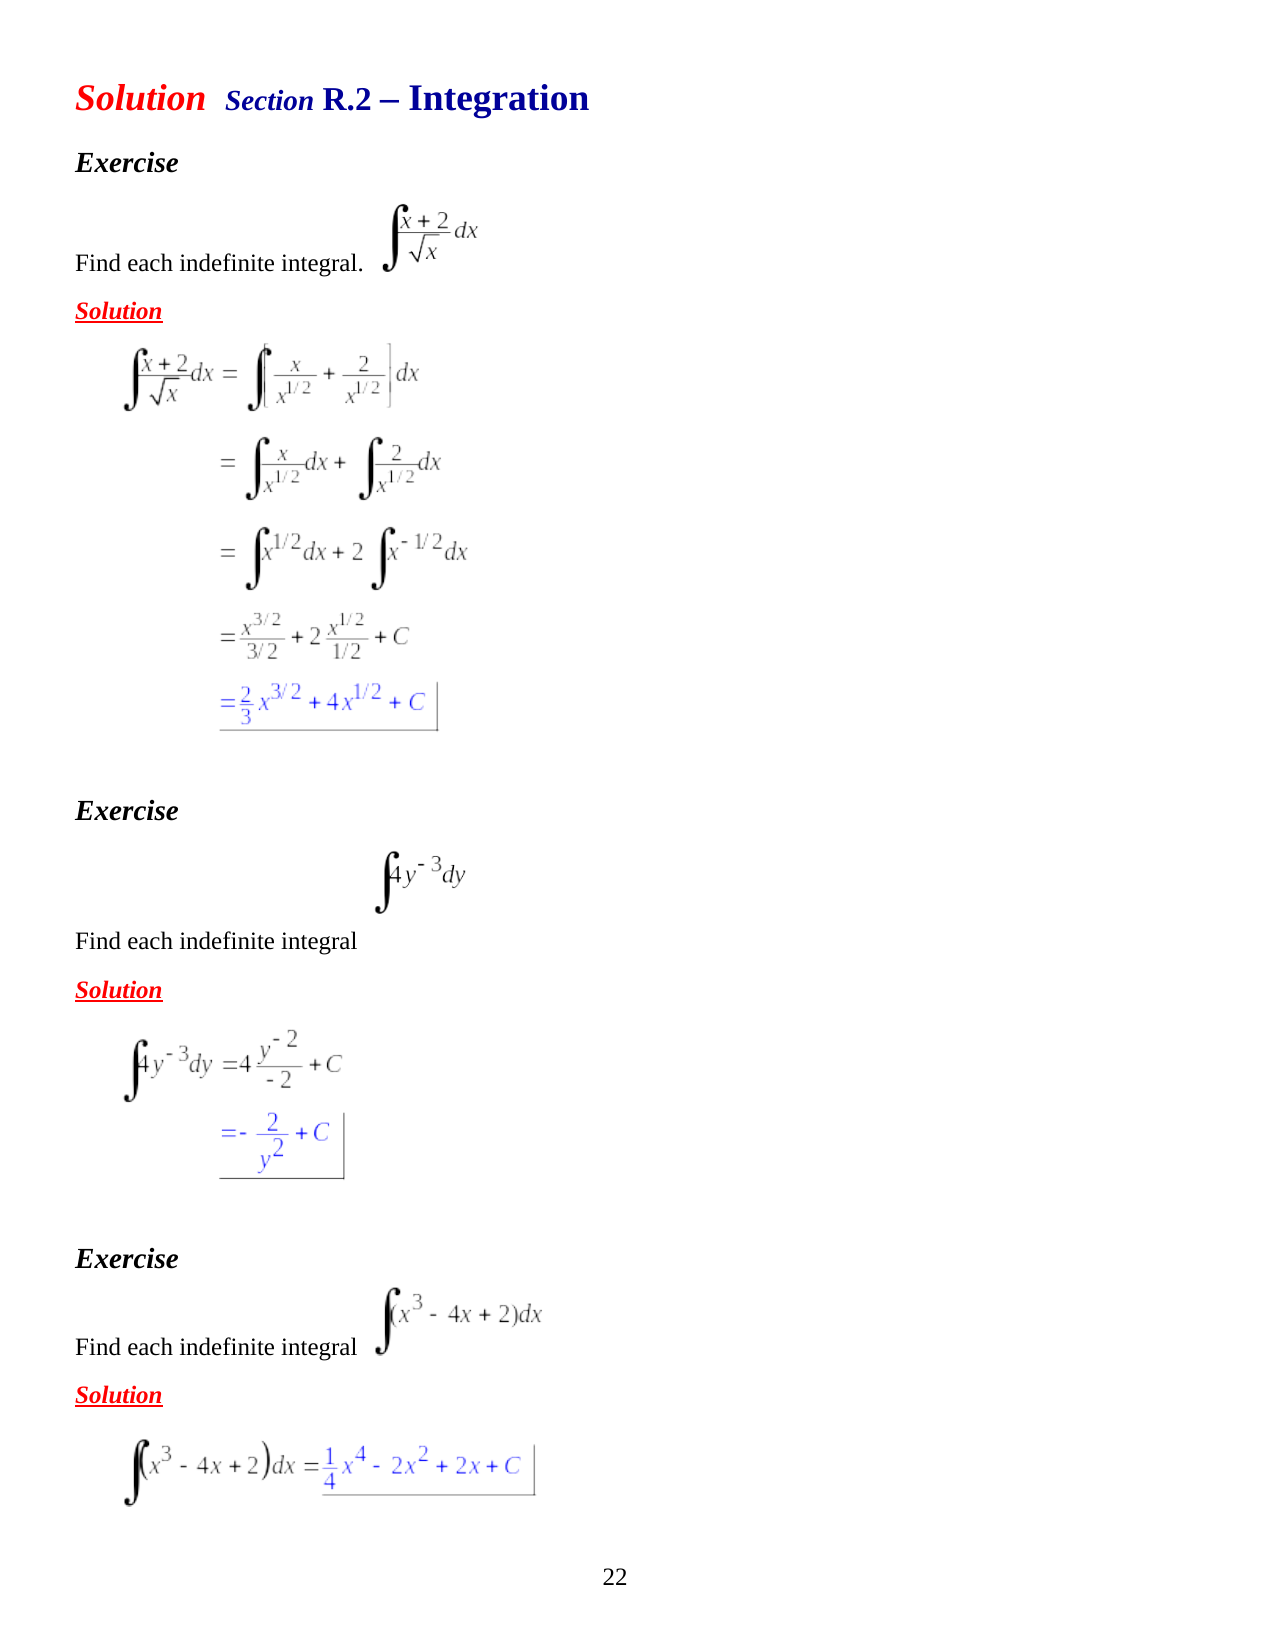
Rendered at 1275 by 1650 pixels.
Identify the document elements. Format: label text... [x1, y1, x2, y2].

text Solution [75, 286, 1155, 325]
text Solution [75, 1370, 1155, 1409]
text Find each indefinite integral [75, 839, 1155, 955]
text Exercise [75, 145, 1155, 179]
text Find each indefinite integral [75, 1275, 1155, 1361]
text Find each indefinite integral. [75, 191, 1155, 277]
text Solution Section R.2 – Integration [75, 75, 1155, 118]
text Exercise [75, 793, 1155, 826]
text Solution [75, 965, 1155, 1004]
text Exercise [75, 1242, 1155, 1275]
